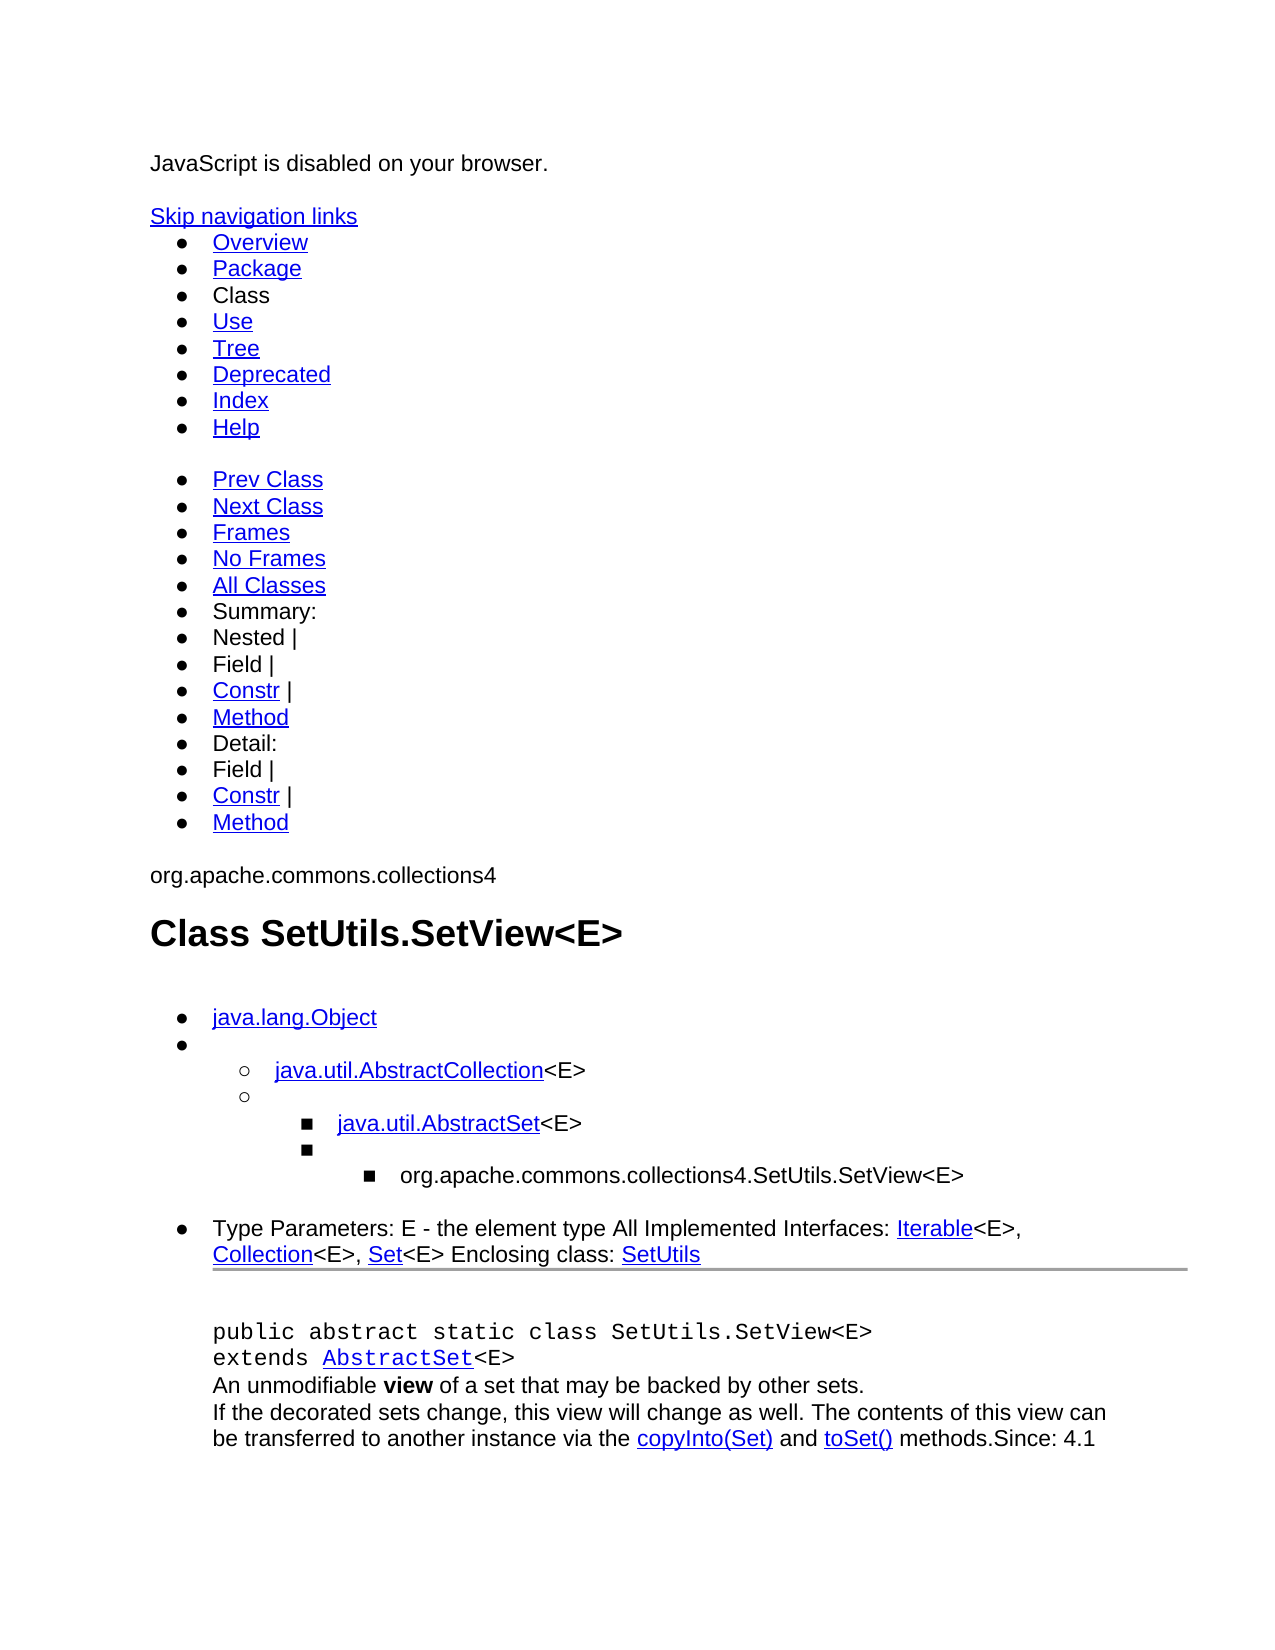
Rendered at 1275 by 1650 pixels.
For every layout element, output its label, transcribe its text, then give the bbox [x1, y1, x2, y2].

list Package [175, 255, 1125, 282]
list Class [175, 282, 1125, 308]
list java.lang.Object [175, 1004, 1125, 1031]
list Constr | [175, 782, 1125, 809]
list java.util.AbstractCollection<E> [237, 1057, 1125, 1083]
list Next Class [175, 493, 1125, 519]
list Summary: [175, 598, 1125, 624]
list Index [175, 387, 1125, 413]
list org.apache.commons.collections4.SetUtils.SetView<E> [362, 1162, 1125, 1189]
list Nested | [175, 624, 1125, 651]
list No Frames [175, 545, 1125, 572]
text Skip navigation links [150, 203, 1125, 229]
list Method [175, 703, 1125, 730]
list Field | [175, 651, 1125, 677]
list Type Parameters: E - the element type All Implemented Interfaces: Iterable<E>, Collection<E>, Set<E> Enclosing class: SetUtils public abstract static class SetUtils.SetView<E> extends AbstractSet<E> An unmodifiable view of a set that may be backed by other sets. If the decorated sets change, this view will change as well. The contents of this view can be transferred to another instance via the copyInto(Set) and toSet() methods.Since: 4.1 [175, 1215, 1125, 1451]
subtitle Class SetUtils.SetView<E> [150, 911, 1125, 954]
list Detail: [175, 730, 1125, 756]
list Deprecated [175, 361, 1125, 387]
list Use [175, 308, 1125, 334]
list Prev Class [175, 466, 1125, 493]
list Constr | [175, 677, 1125, 703]
list Help [175, 413, 1125, 440]
text JavaScript is disabled on your browser. [150, 150, 1125, 176]
list All Classes [175, 572, 1125, 598]
list Overview [175, 229, 1125, 255]
list Tree [175, 334, 1125, 361]
list Field | [175, 756, 1125, 782]
list Method [175, 809, 1125, 835]
list java.util.AbstractSet<E> [300, 1110, 1125, 1136]
list Frames [175, 519, 1125, 545]
text org.apache.commons.collections4 [150, 862, 1125, 888]
